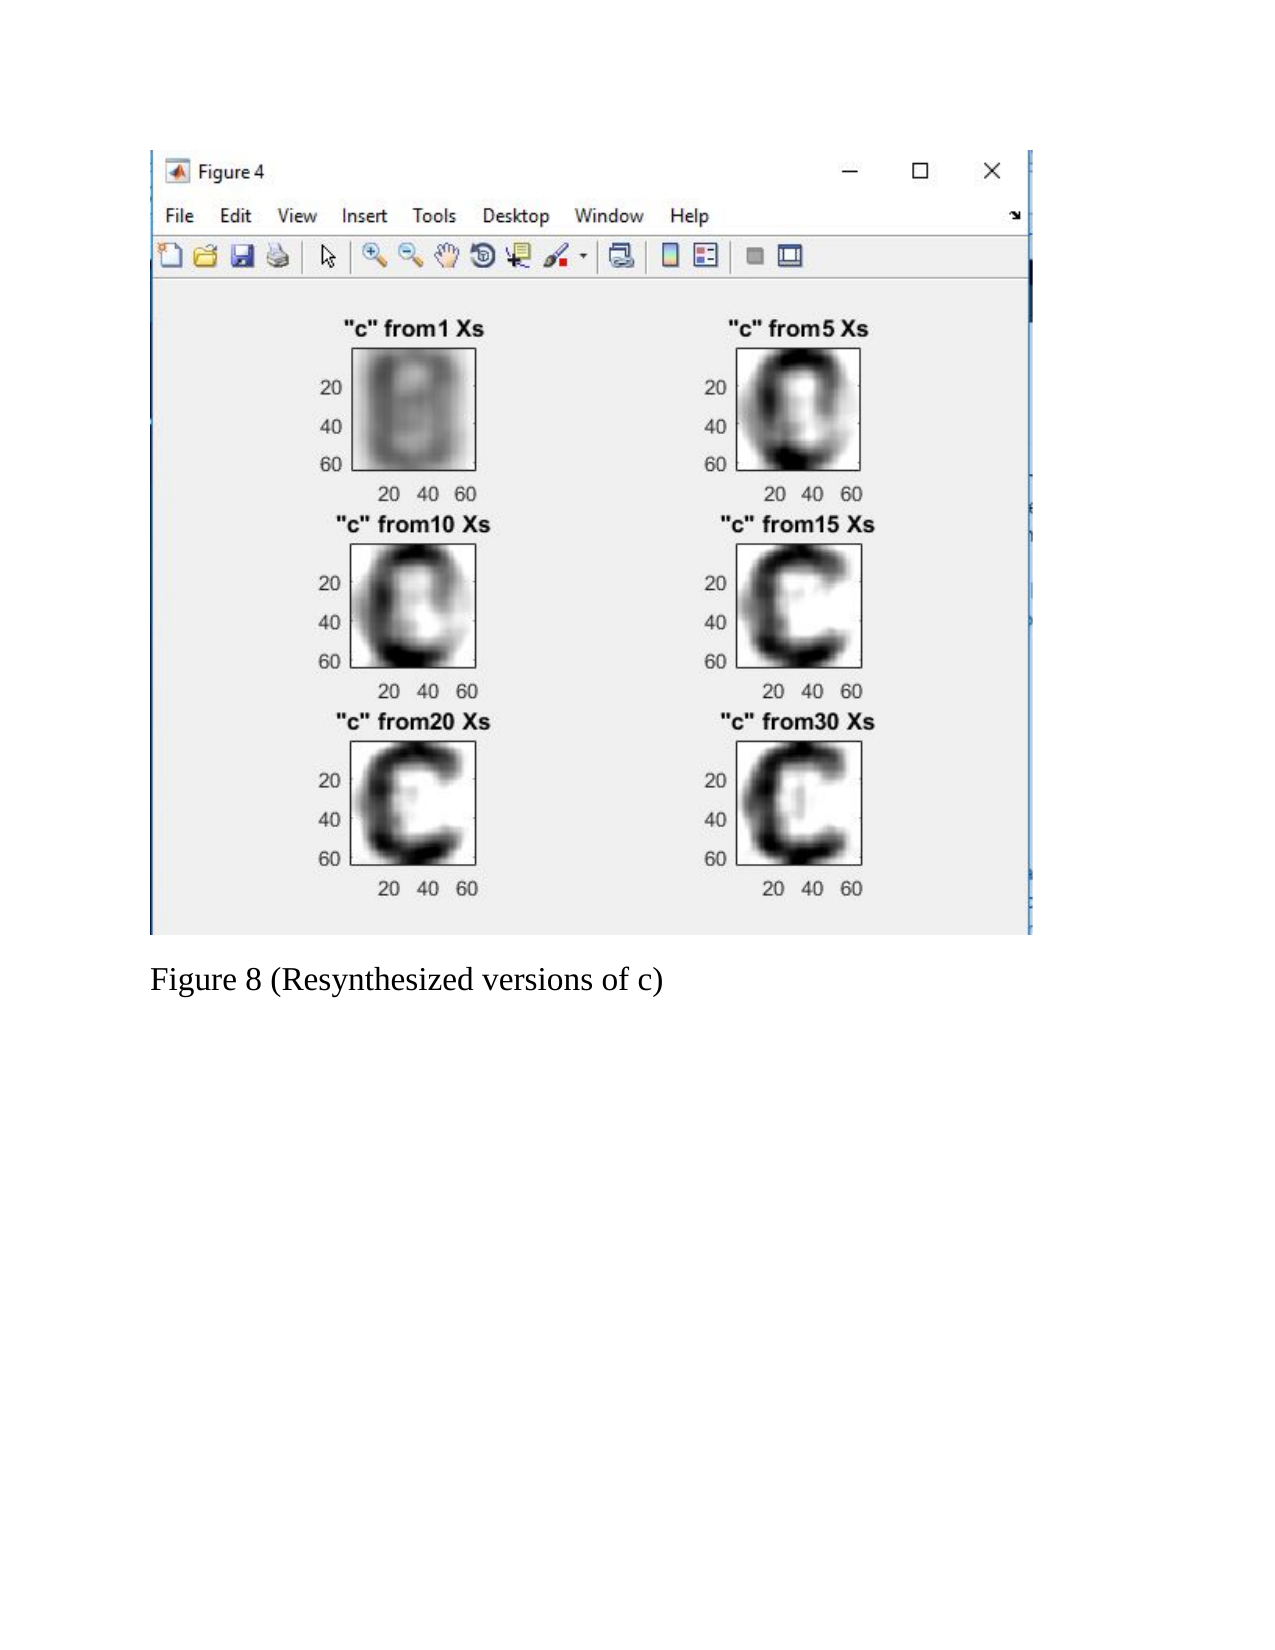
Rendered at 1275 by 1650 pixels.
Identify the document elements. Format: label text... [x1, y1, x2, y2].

text Figure 8 (Resynthesized versions of c) [150, 959, 1125, 998]
picture [150, 150, 1033, 935]
